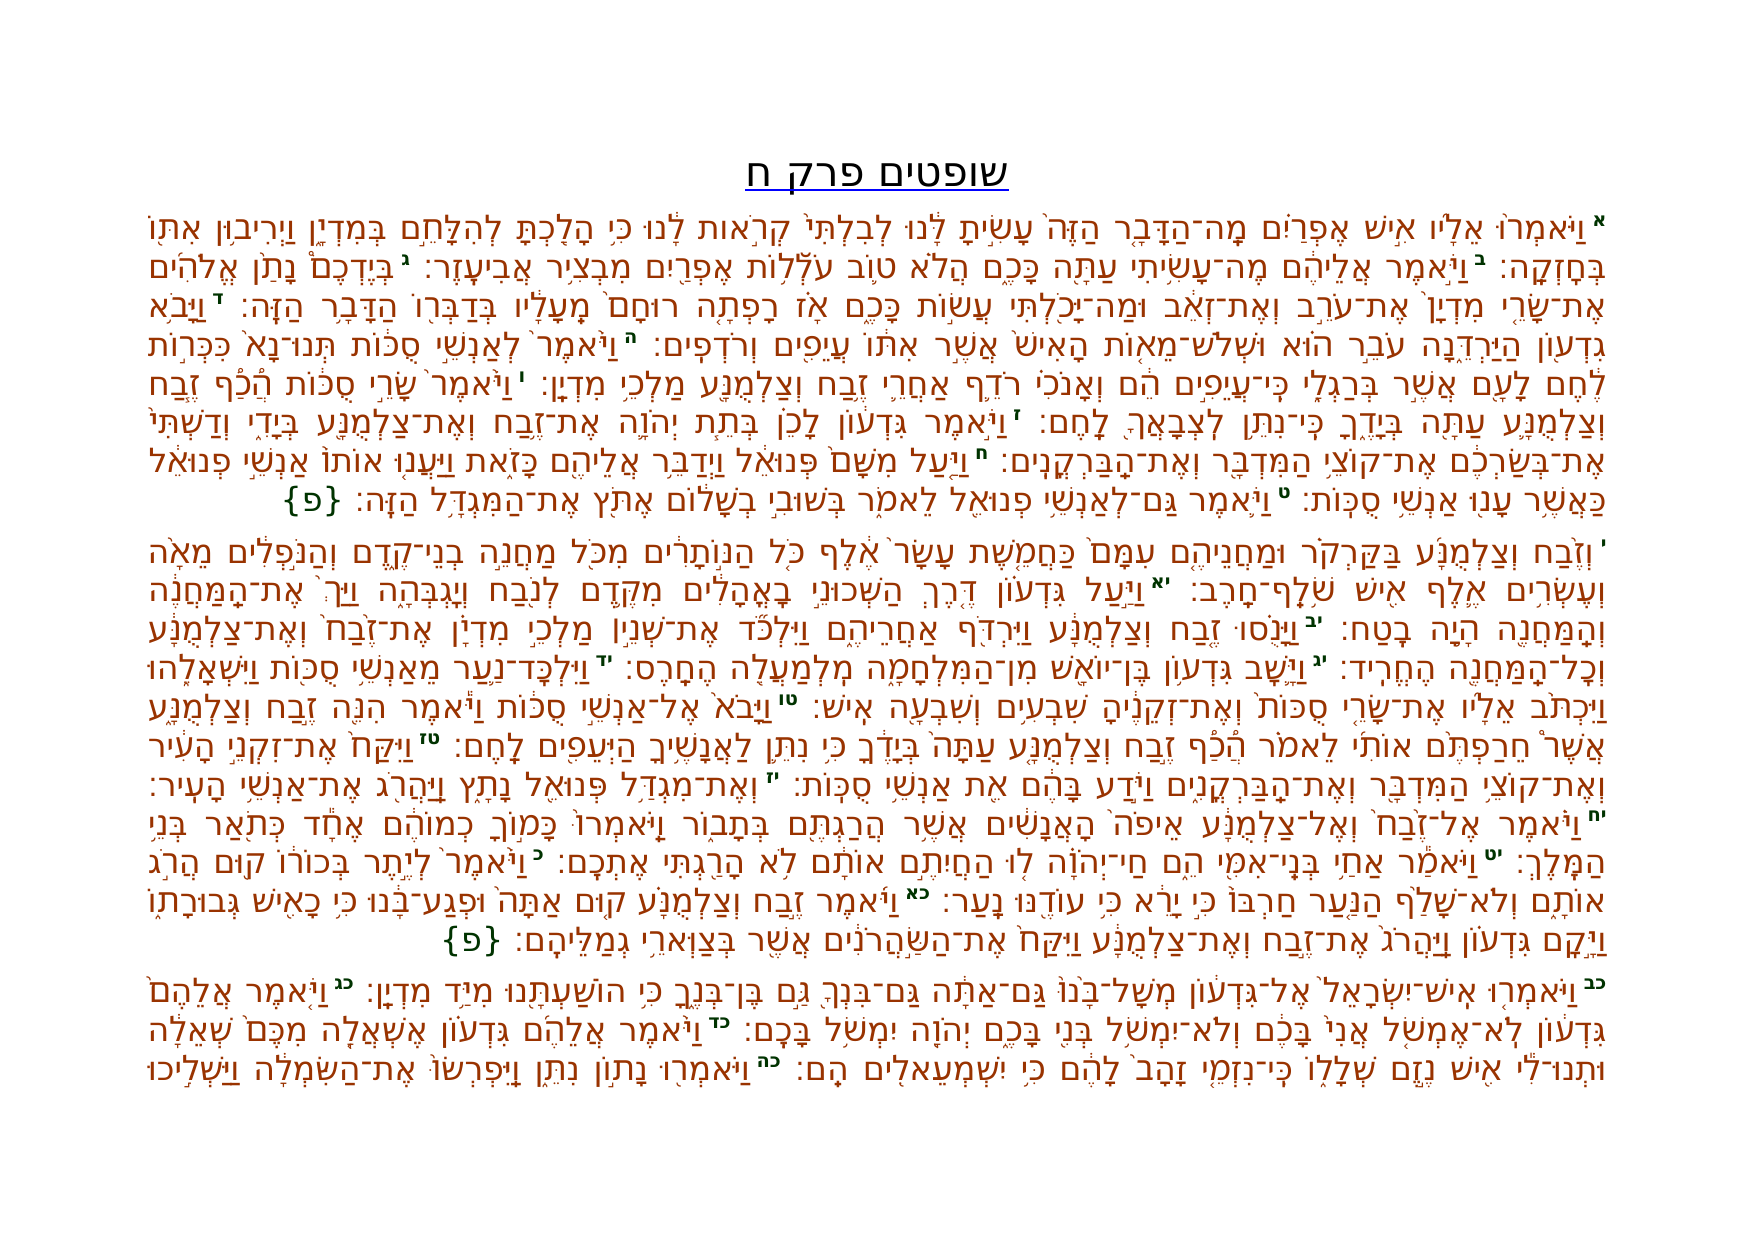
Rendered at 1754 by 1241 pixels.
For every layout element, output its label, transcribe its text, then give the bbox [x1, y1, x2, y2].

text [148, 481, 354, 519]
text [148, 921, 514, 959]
text שופטים פרק ח [148, 148, 1606, 196]
